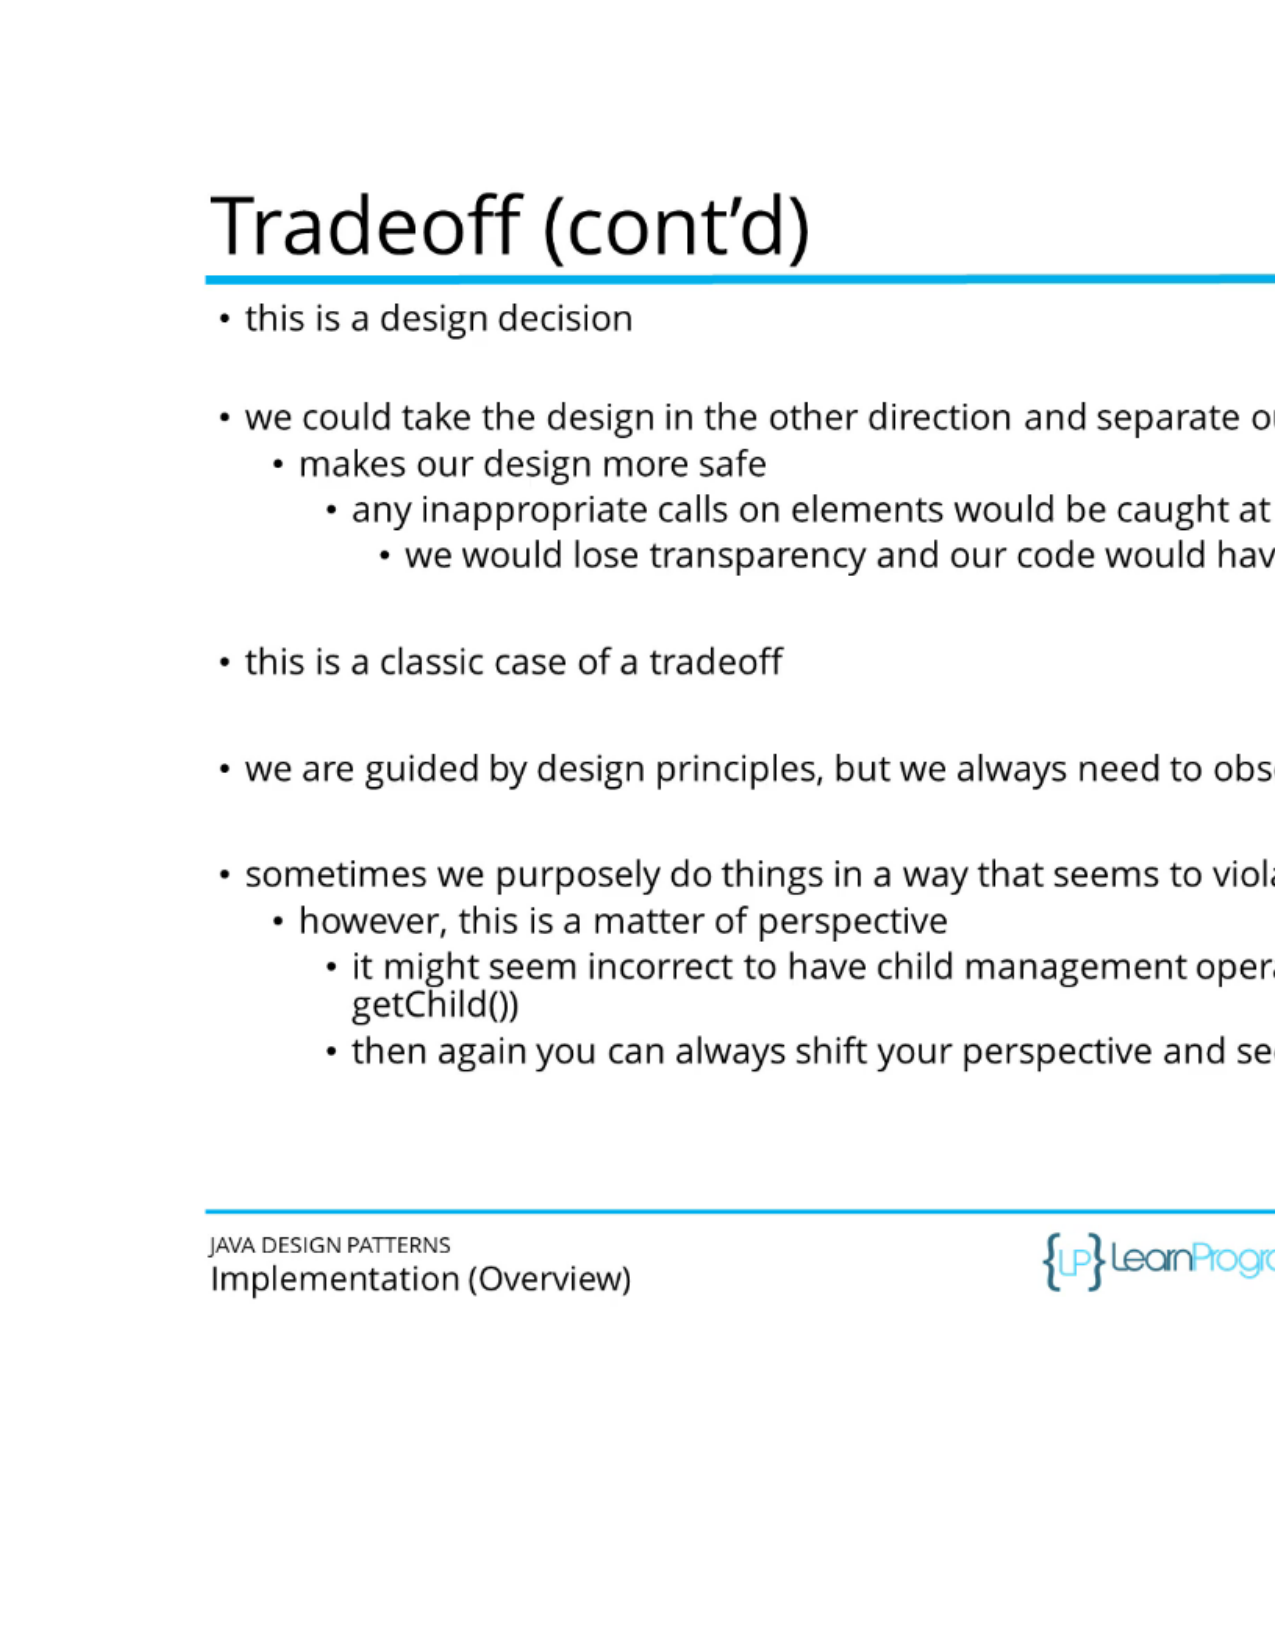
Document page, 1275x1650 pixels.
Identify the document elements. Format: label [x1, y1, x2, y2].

picture [150, 150, 1275, 1350]
